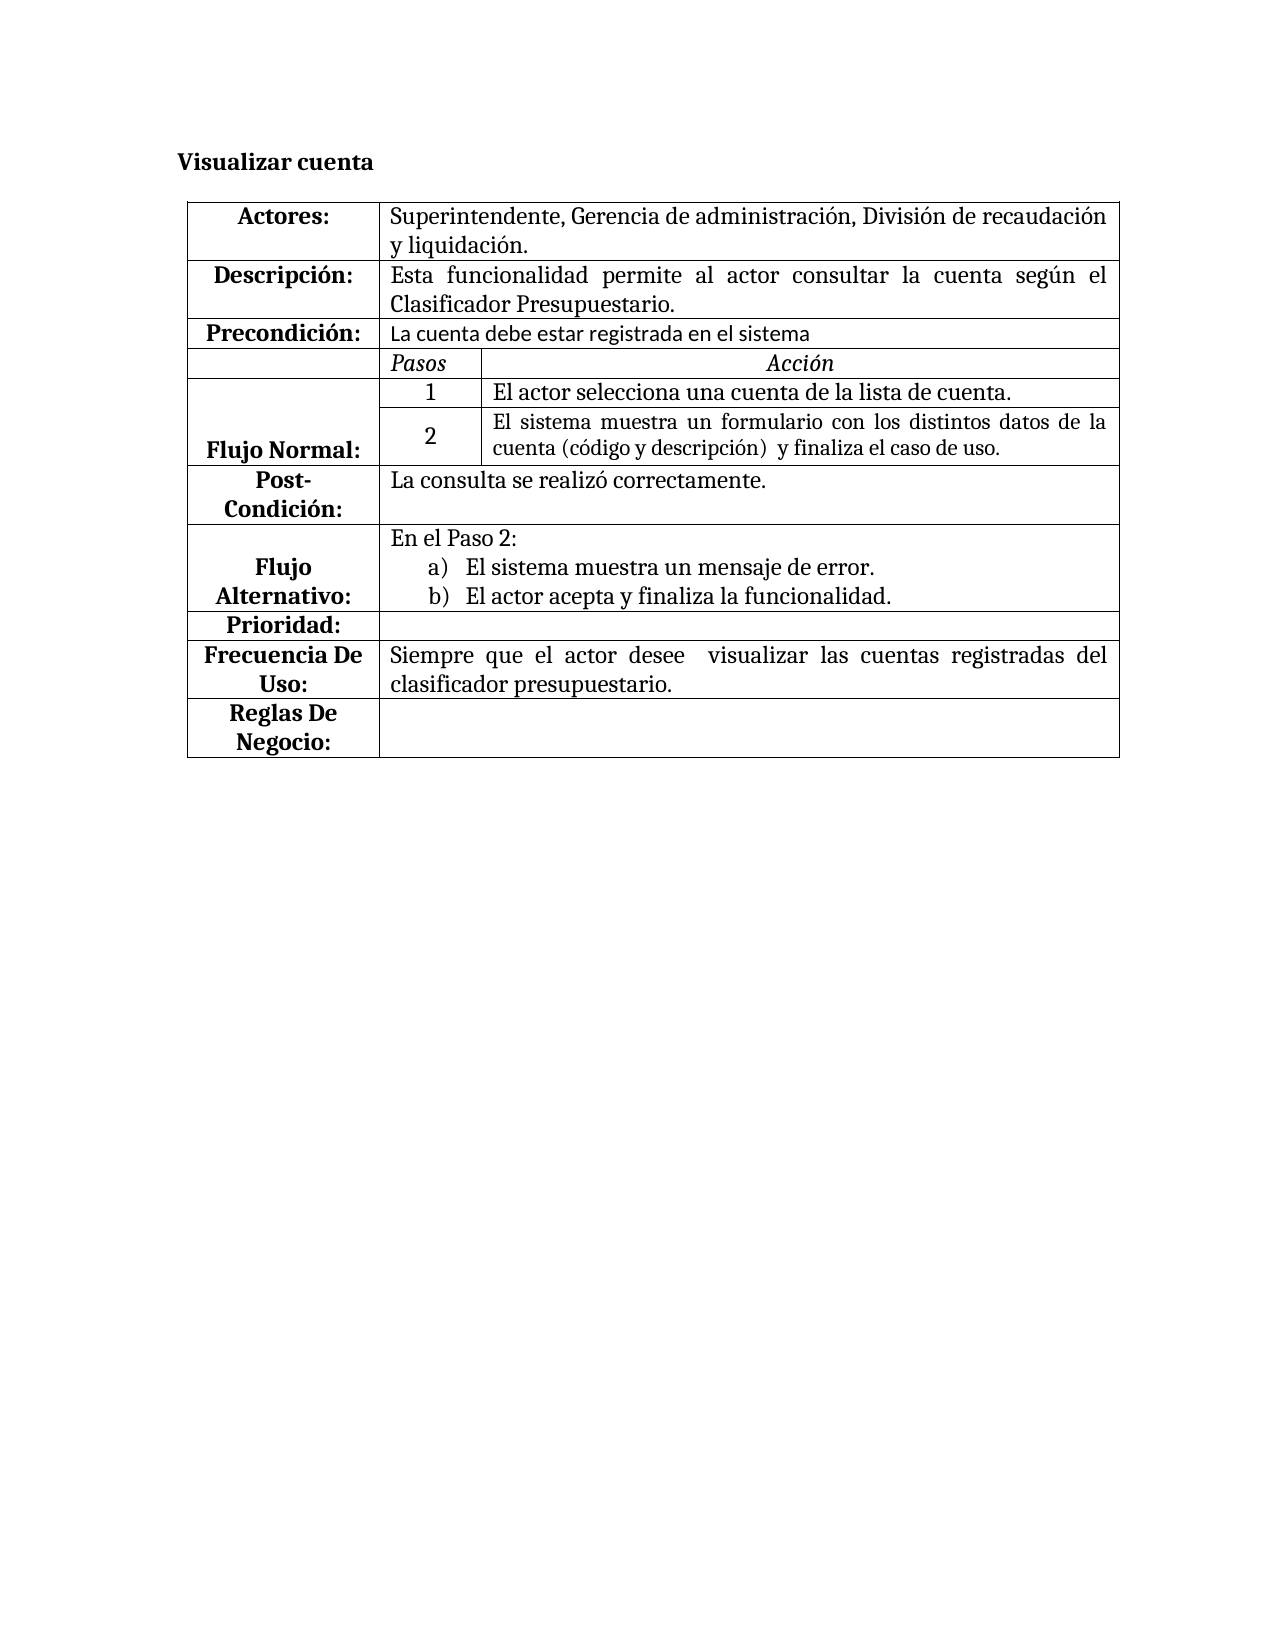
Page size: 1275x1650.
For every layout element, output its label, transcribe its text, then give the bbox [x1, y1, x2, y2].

table_cell Pasos [380, 349, 481, 377]
table_header Superintendente, Gerencia de administración, División de recaudación y liquidación. [380, 203, 1119, 260]
table_cell Reglas De Negocio: [188, 699, 379, 756]
table_cell Prioridad: [188, 612, 379, 640]
table_header Actores: [188, 203, 379, 260]
table_cell Esta funcionalidad permite al actor consultar la cuenta según el Clasificador Presupuestario. [380, 261, 1119, 318]
table_cell 1 [380, 379, 481, 407]
table_cell [380, 612, 1119, 640]
table_cell Acción [482, 349, 1119, 377]
table_cell Flujo Alternativo: [188, 525, 379, 611]
table_cell Flujo Normal: [188, 379, 379, 464]
table_cell El sistema muestra un formulario con los distintos datos de la cuenta (código y descripción) y finaliza el caso de uso. [482, 408, 1119, 464]
table_cell La cuenta debe estar registrada en el sistema [380, 319, 1119, 348]
table_cell [188, 349, 379, 377]
table_cell [380, 699, 1119, 756]
table_cell Frecuencia De Uso: [188, 641, 379, 698]
table_cell En el Paso 2: El sistema muestra un mensaje de error. El actor acepta y finaliza la funcionalidad. [380, 525, 1119, 611]
text Visualizar cuenta [177, 148, 1098, 176]
table_cell 2 [380, 408, 481, 464]
table_cell Post-Condición: [188, 466, 379, 523]
table_cell Siempre que el actor desee visualizar las cuentas registradas del clasificador presupuestario. [380, 641, 1119, 698]
table_cell La consulta se realizó correctamente. [380, 466, 1119, 523]
table_cell El actor selecciona una cuenta de la lista de cuenta. [482, 379, 1119, 407]
table_cell Precondición: [188, 319, 379, 348]
table_cell Descripción: [188, 261, 379, 318]
